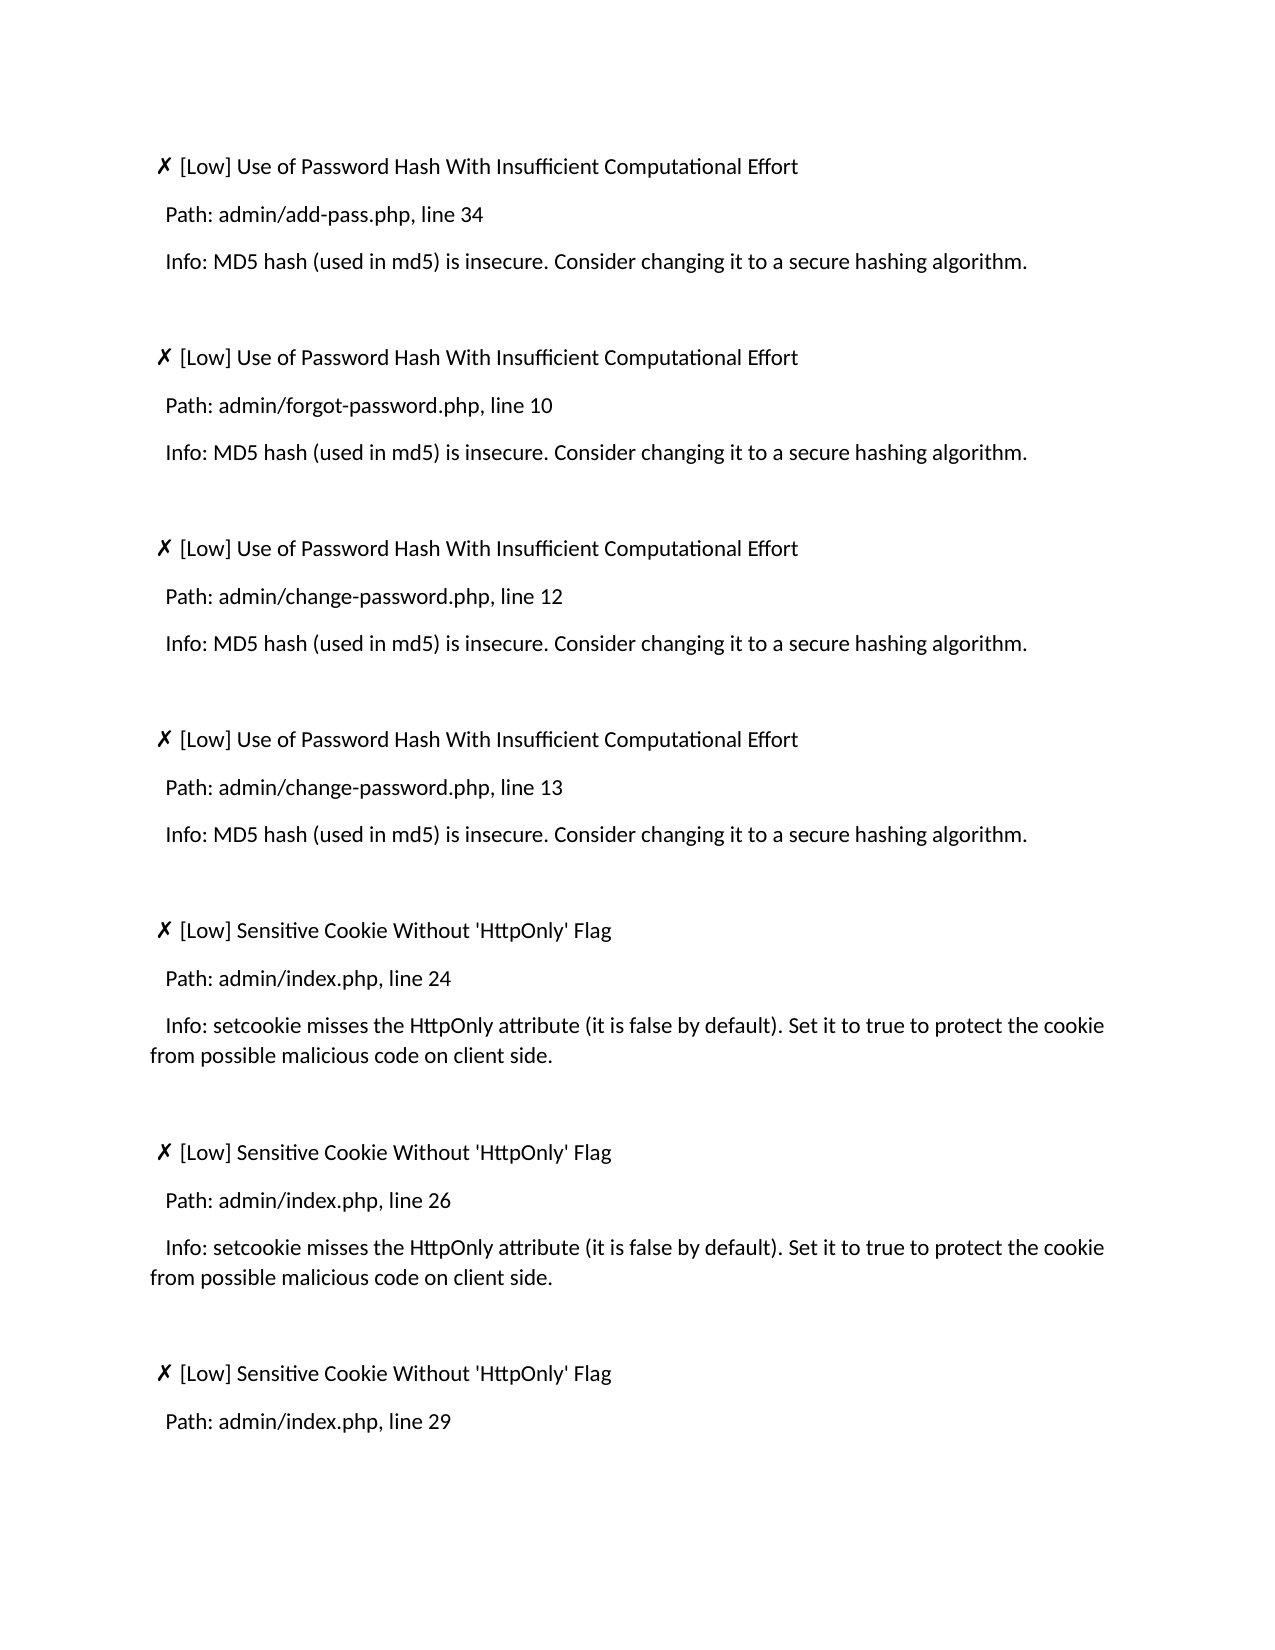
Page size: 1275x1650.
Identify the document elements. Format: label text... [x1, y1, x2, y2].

text ✗ [Low] Use of Password Hash With Insufficient Computational Effort [150, 341, 1125, 372]
text Info: MD5 hash (used in md5) is insecure. Consider changing it to a secure hashing algorithm. [150, 820, 1125, 848]
text Info: MD5 hash (used in md5) is insecure. Consider changing it to a secure hashing algorithm. [150, 438, 1125, 466]
text Path: admin/add-pass.php, line 34 [150, 200, 1125, 228]
text Path: admin/index.php, line 24 [150, 964, 1125, 993]
text ✗ [Low] Use of Password Hash With Insufficient Computational Effort [150, 723, 1125, 754]
text ✗ [Low] Sensitive Cookie Without 'HttpOnly' Flag [150, 1135, 1125, 1167]
text Path: admin/change-password.php, line 13 [150, 773, 1125, 802]
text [150, 150, 1125, 181]
text ✗ [Low] Sensitive Cookie Without 'HttpOnly' Flag [150, 1357, 1125, 1388]
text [150, 1233, 1125, 1291]
text Path: admin/change-password.php, line 12 [150, 582, 1125, 611]
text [150, 247, 1125, 275]
text ✗ [Low] Sensitive Cookie Without 'HttpOnly' Flag [150, 914, 1125, 945]
text Path: admin/index.php, line 26 [150, 1186, 1125, 1214]
text Info: MD5 hash (used in md5) is insecure. Consider changing it to a secure hashing algorithm. [150, 629, 1125, 657]
text Path: admin/forgot-password.php, line 10 [150, 391, 1125, 419]
text Path: admin/index.php, line 29 [150, 1407, 1125, 1435]
text ✗ [Low] Use of Password Hash With Insufficient Computational Effort [150, 532, 1125, 563]
